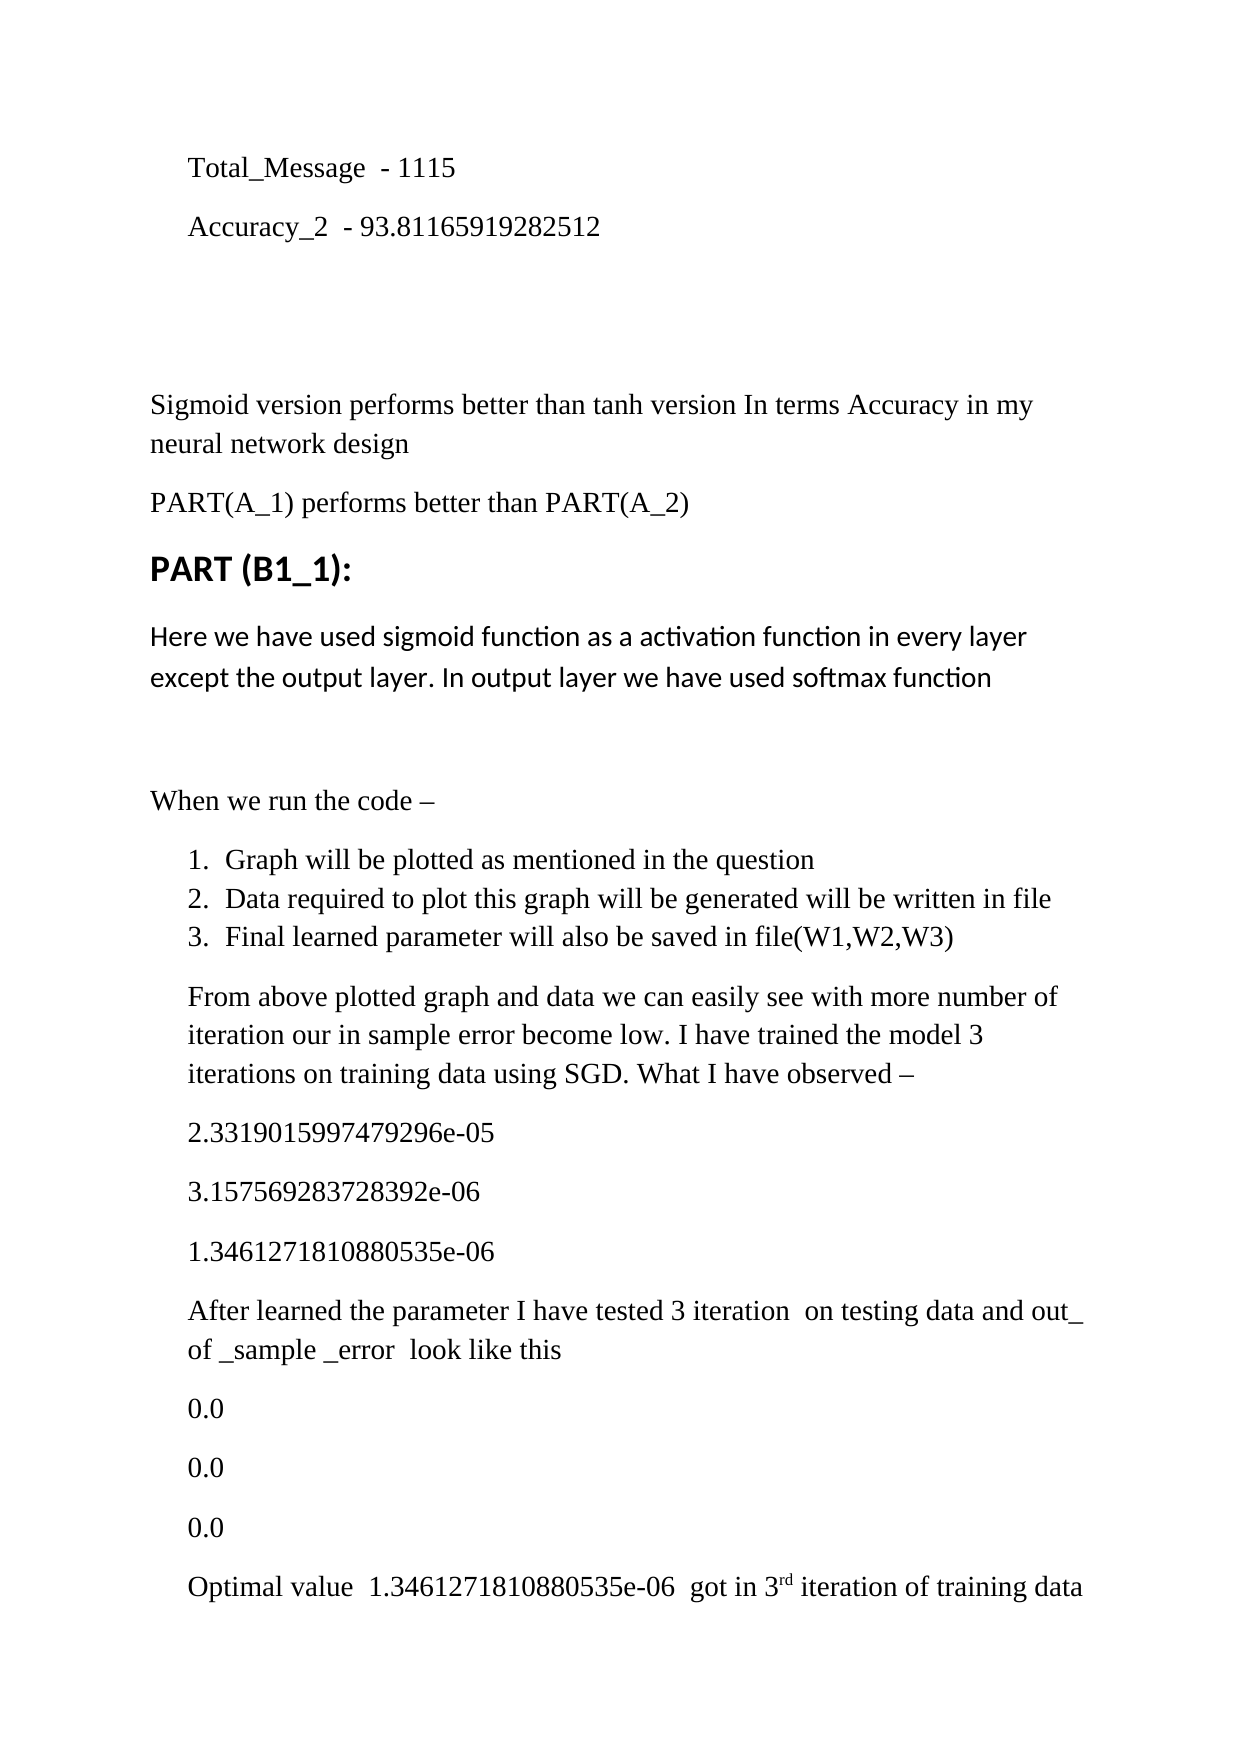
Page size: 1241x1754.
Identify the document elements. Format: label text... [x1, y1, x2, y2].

list Data required to plot this graph will be generated will be written in file [187, 881, 1090, 914]
text When we run the code – [150, 783, 1090, 816]
text Sigmoid version performs better than tanh version In terms Accuracy in my neural network design [150, 387, 1090, 459]
text PART(A_1) performs better than PART(A_2) [150, 485, 1090, 519]
text Total_Message - 1115 [187, 150, 1090, 183]
text Accuracy_2 - 93.81165919282512 [187, 209, 1090, 243]
list Final learned parameter will also be saved in file(W1,W2,W3) [187, 919, 1090, 953]
list Graph will be plotted as mentioned in the question [187, 842, 1090, 876]
text After learned the parameter I have tested 3 iteration on testing data and out_ of _sample _error look like this [187, 1293, 1090, 1365]
text 0.0 [150, 1510, 1090, 1543]
text 3.157569283728392e-06 [187, 1174, 1090, 1208]
text 1.3461271810880535e-06 [187, 1234, 1090, 1267]
text Optimal value 1.3461271810880535e-06 got in 3rd iteration of training data [187, 1569, 1090, 1603]
text 0.0 [150, 1391, 1090, 1425]
text PART (B1_1): [150, 545, 1090, 591]
text From above plotted graph and data we can easily see with more number of iteration our in sample error become low. I have trained the model 3 iterations on training data using SGD. What I have observed – [187, 979, 1090, 1089]
text 0.0 [150, 1451, 1090, 1484]
text Here we have used sigmoid function as a activation function in every layer except the output layer. In output layer we have used softmax function [150, 618, 1090, 695]
text 2.3319015997479296e-05 [187, 1115, 1090, 1149]
